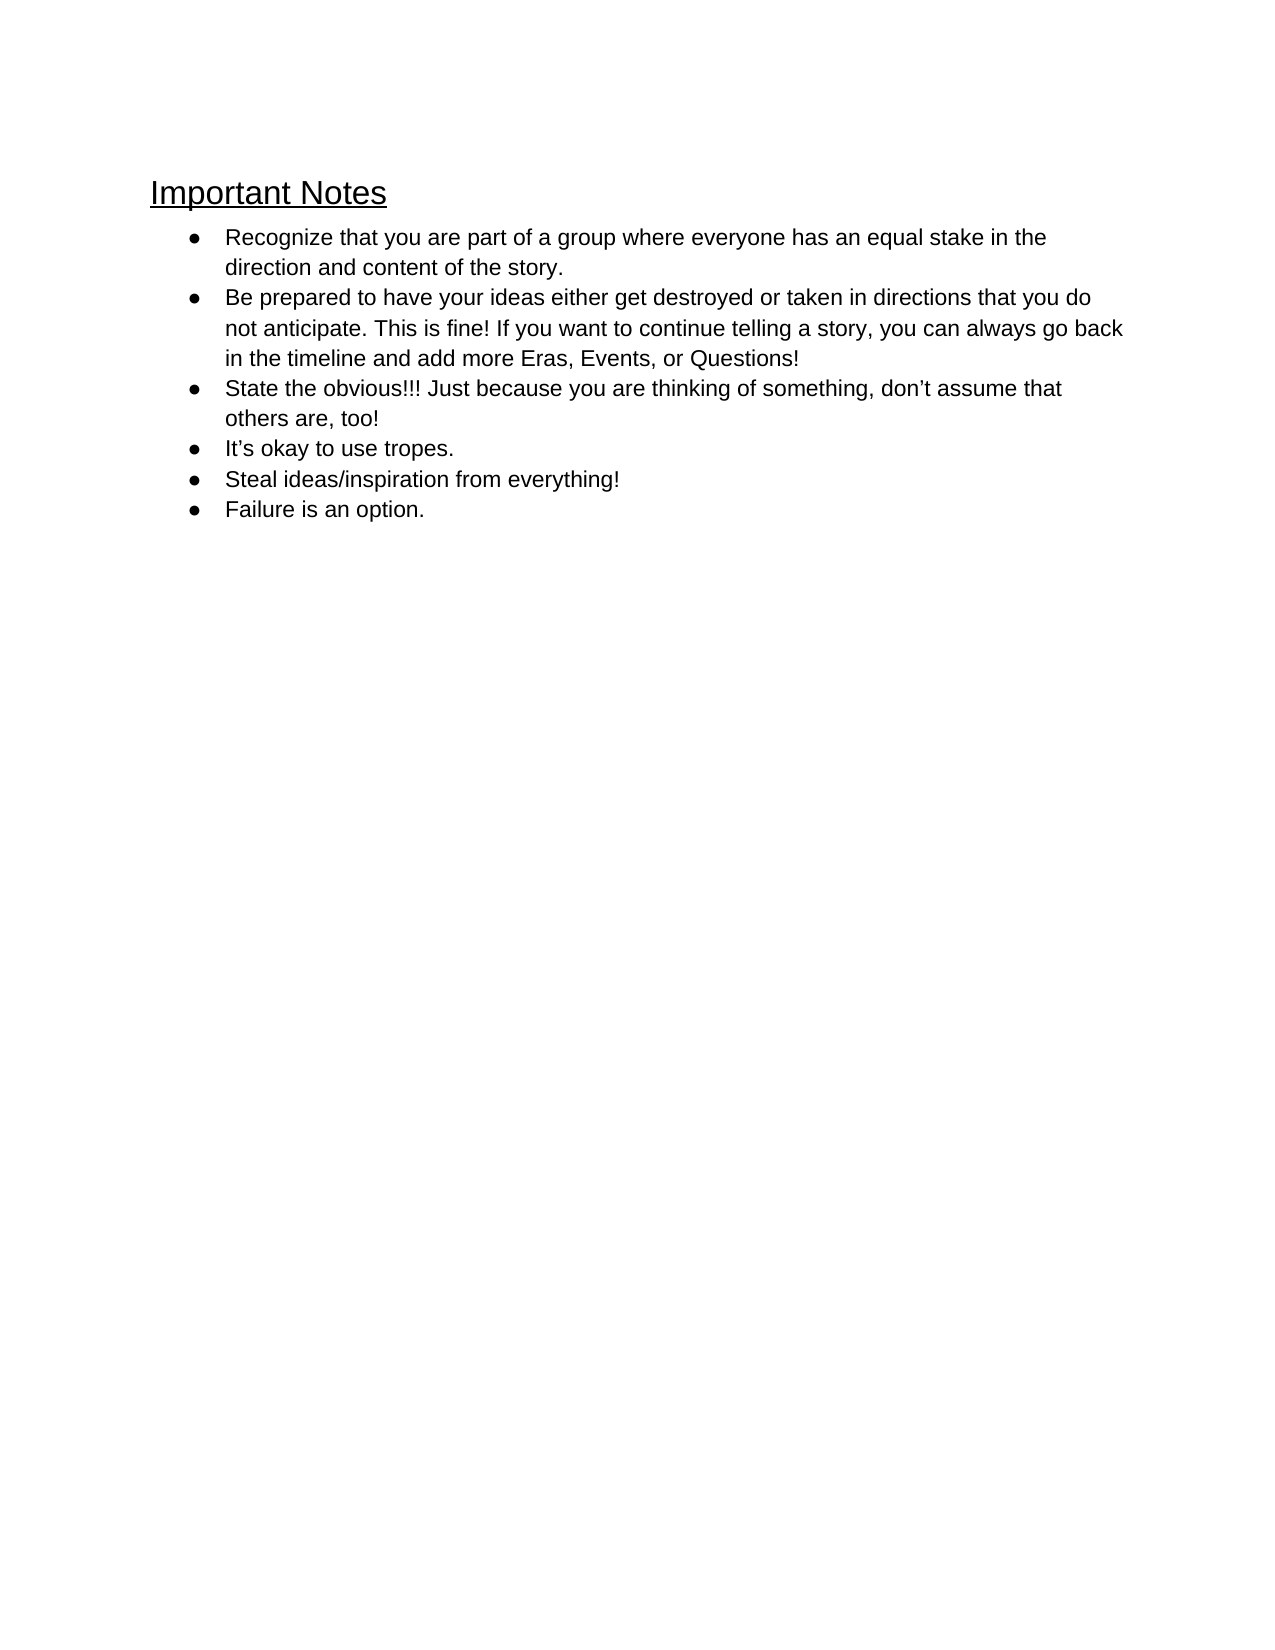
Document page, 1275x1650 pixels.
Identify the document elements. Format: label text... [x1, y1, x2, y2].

list It’s okay to use tropes. [187, 435, 1125, 462]
subtitle Important Notes [150, 173, 1125, 211]
list Steal ideas/inspiration from everything! [187, 466, 1125, 492]
list Recognize that you are part of a group where everyone has an equal stake in the direction and content of the story. [187, 224, 1125, 280]
list Failure is an option. [187, 496, 1125, 522]
list Be prepared to have your ideas either get destroyed or taken in directions that you do not anticipate. This is fine! If you want to continue telling a story, you can always go back in the timeline and add more Eras, Events, or Questions! [187, 284, 1125, 371]
list State the obvious!!! Just because you are thinking of something, don’t assume that others are, too! [187, 375, 1125, 431]
